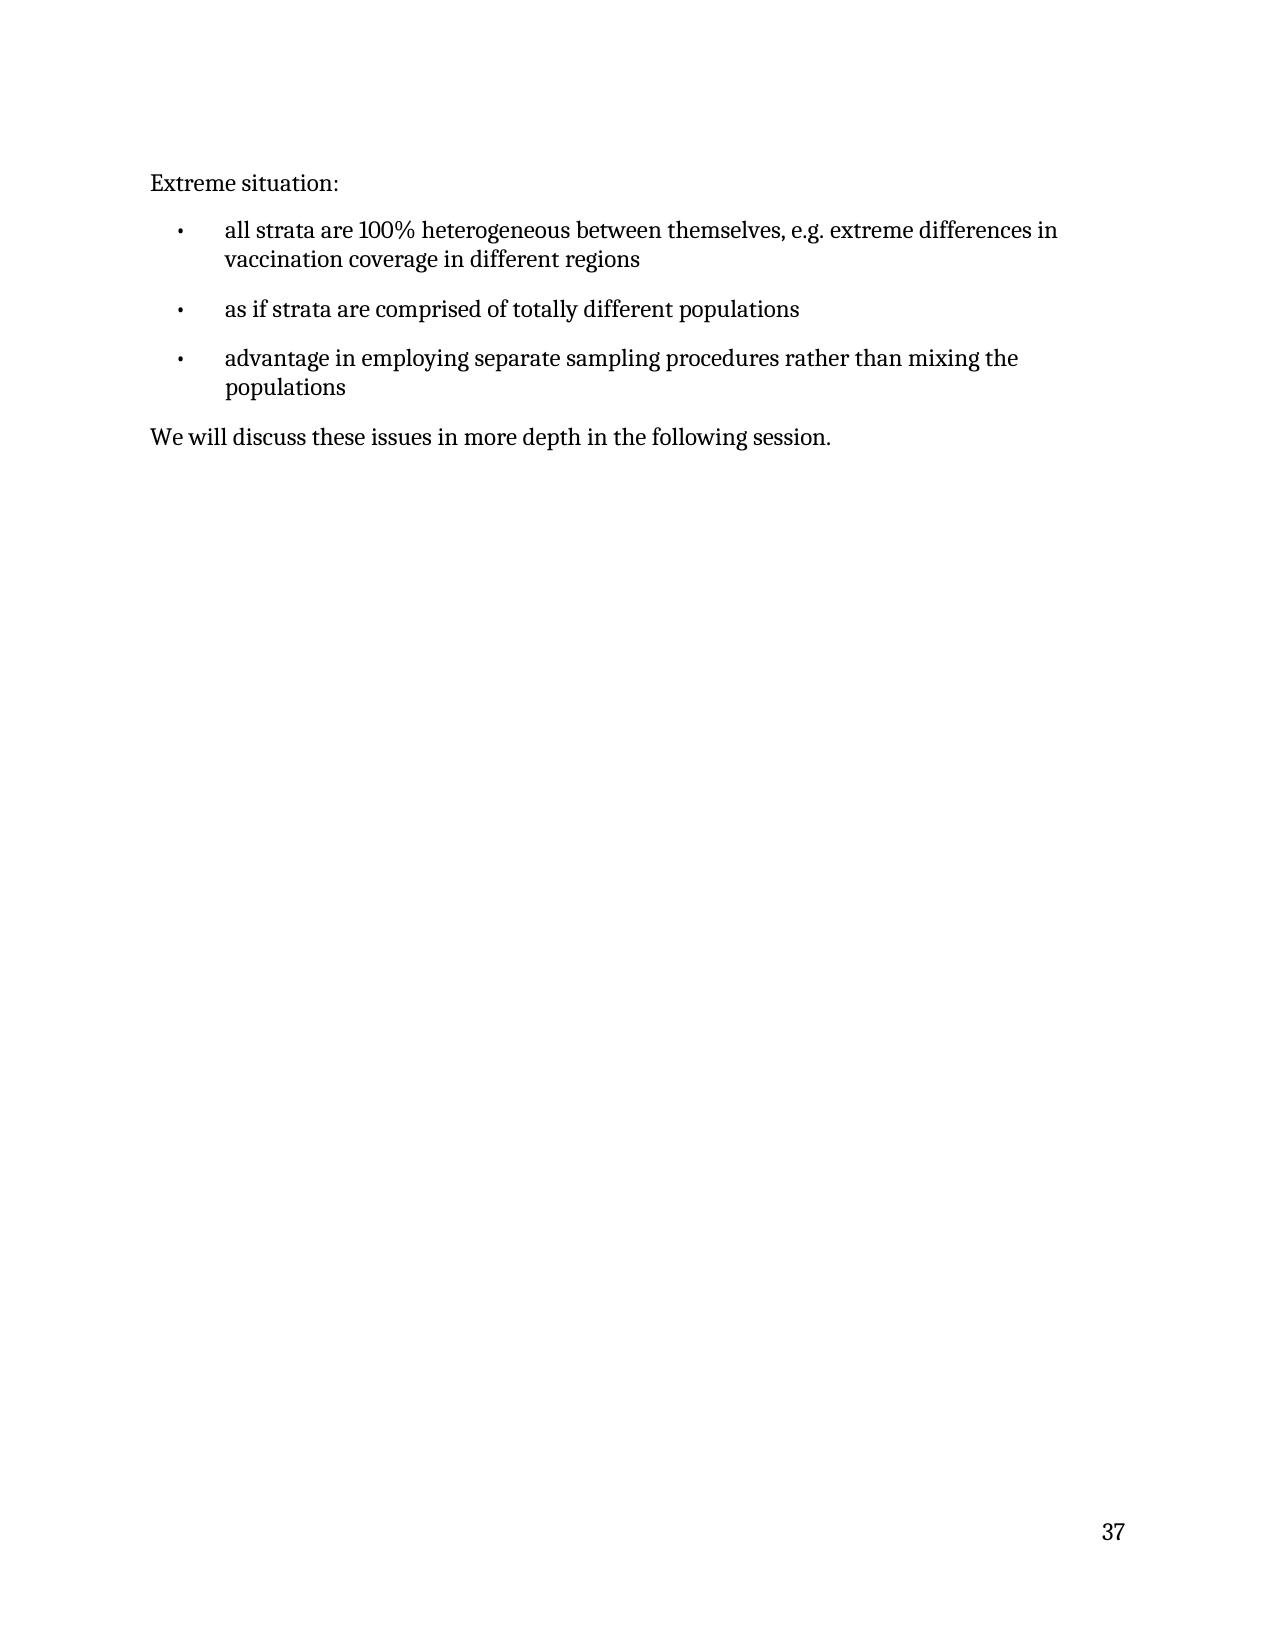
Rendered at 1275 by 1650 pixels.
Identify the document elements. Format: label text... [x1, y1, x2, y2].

text We will discuss these issues in more depth in the following session. [150, 422, 1125, 451]
list all strata are 100% heterogeneous between themselves, e.g. extreme differences in vaccination coverage in different regions [175, 216, 1125, 274]
list advantage in employing separate sampling procedures rather than mixing the populations [175, 344, 1125, 402]
list as if strata are comprised of totally different populations [175, 294, 1125, 323]
text Extreme situation: [150, 169, 1125, 197]
